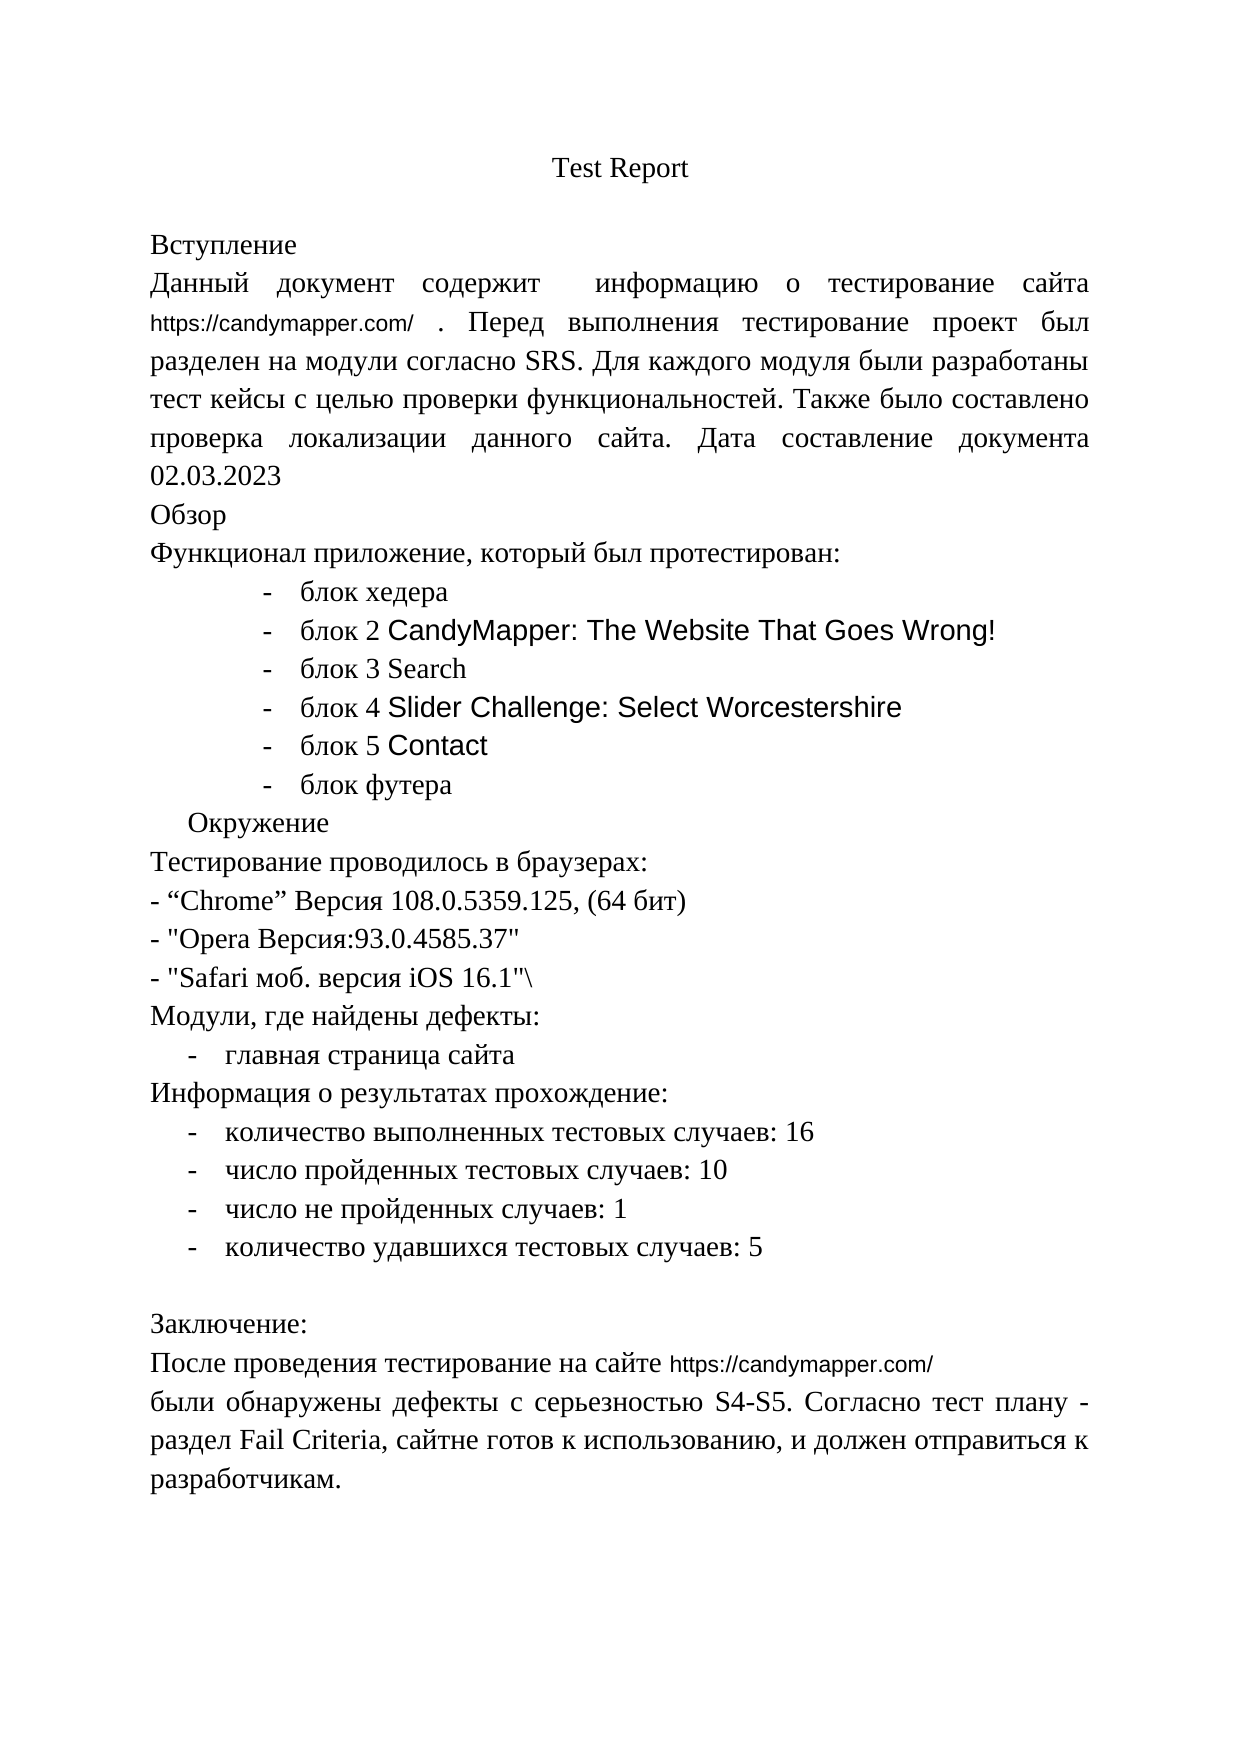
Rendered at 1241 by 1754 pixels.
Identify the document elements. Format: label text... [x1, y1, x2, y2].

text Информация о результатах прохождение: [150, 1075, 1090, 1109]
text Test Report [150, 150, 1090, 183]
list количество выполненных тестовых случаев: 16 [187, 1114, 1090, 1147]
text - "Safari моб. версия iOS 16.1"\ [150, 960, 1090, 993]
list число пройденных тестовых случаев: 10 [187, 1152, 1090, 1186]
text Заключение: [150, 1307, 1090, 1340]
text Окружение [187, 806, 1090, 839]
list блок хедера [262, 574, 1090, 607]
list блок футера [262, 767, 1090, 801]
list блок 3 Search [262, 651, 1090, 685]
list блок 5 Contact [262, 728, 1090, 762]
text Данный документ содержит информацию о тестирование сайта https://candymapper.com/ . Перед выполнения тестирование проект был разделен на модули согласно SRS. Для каждого модуля были разработаны тест кейсы с целью проверки функциональностей. Также было составлено проверка локализации данного сайта. Дата составление документа 02.03.2023 [150, 266, 1090, 492]
text - “Chrome” Версия 108.0.5359.125, (64 бит) [150, 883, 1090, 916]
list блок 4 Slider Challenge: Select Worcestershire [262, 690, 1090, 723]
text Тестирование проводилось в браузерах: [150, 844, 1090, 878]
text Модули, где найдены дефекты: [150, 998, 1090, 1032]
list количество удавшихся тестовых случаев: 5 [187, 1229, 1090, 1263]
list число не пройденных случаев: 1 [187, 1191, 1090, 1224]
text Вступление [150, 227, 1090, 261]
text После проведения тестирование на сайте https://candymapper.com/ [150, 1345, 1090, 1379]
text Обзор [150, 497, 1090, 530]
text - "Opera Версия:93.0.4585.37" [150, 921, 1090, 955]
text были обнаружены дефекты с серьезностью S4-S5. Согласно тест плану - раздел Fail Criteria, сайтне готов к использованию, и должен отправиться к разработчикам. [150, 1384, 1090, 1494]
list главная страница сайта [187, 1037, 1090, 1070]
text Функционал приложение, который был протестирован: [150, 535, 1090, 569]
list блок 2 CandyMapper: The Website That Goes Wrong! [262, 612, 1090, 646]
